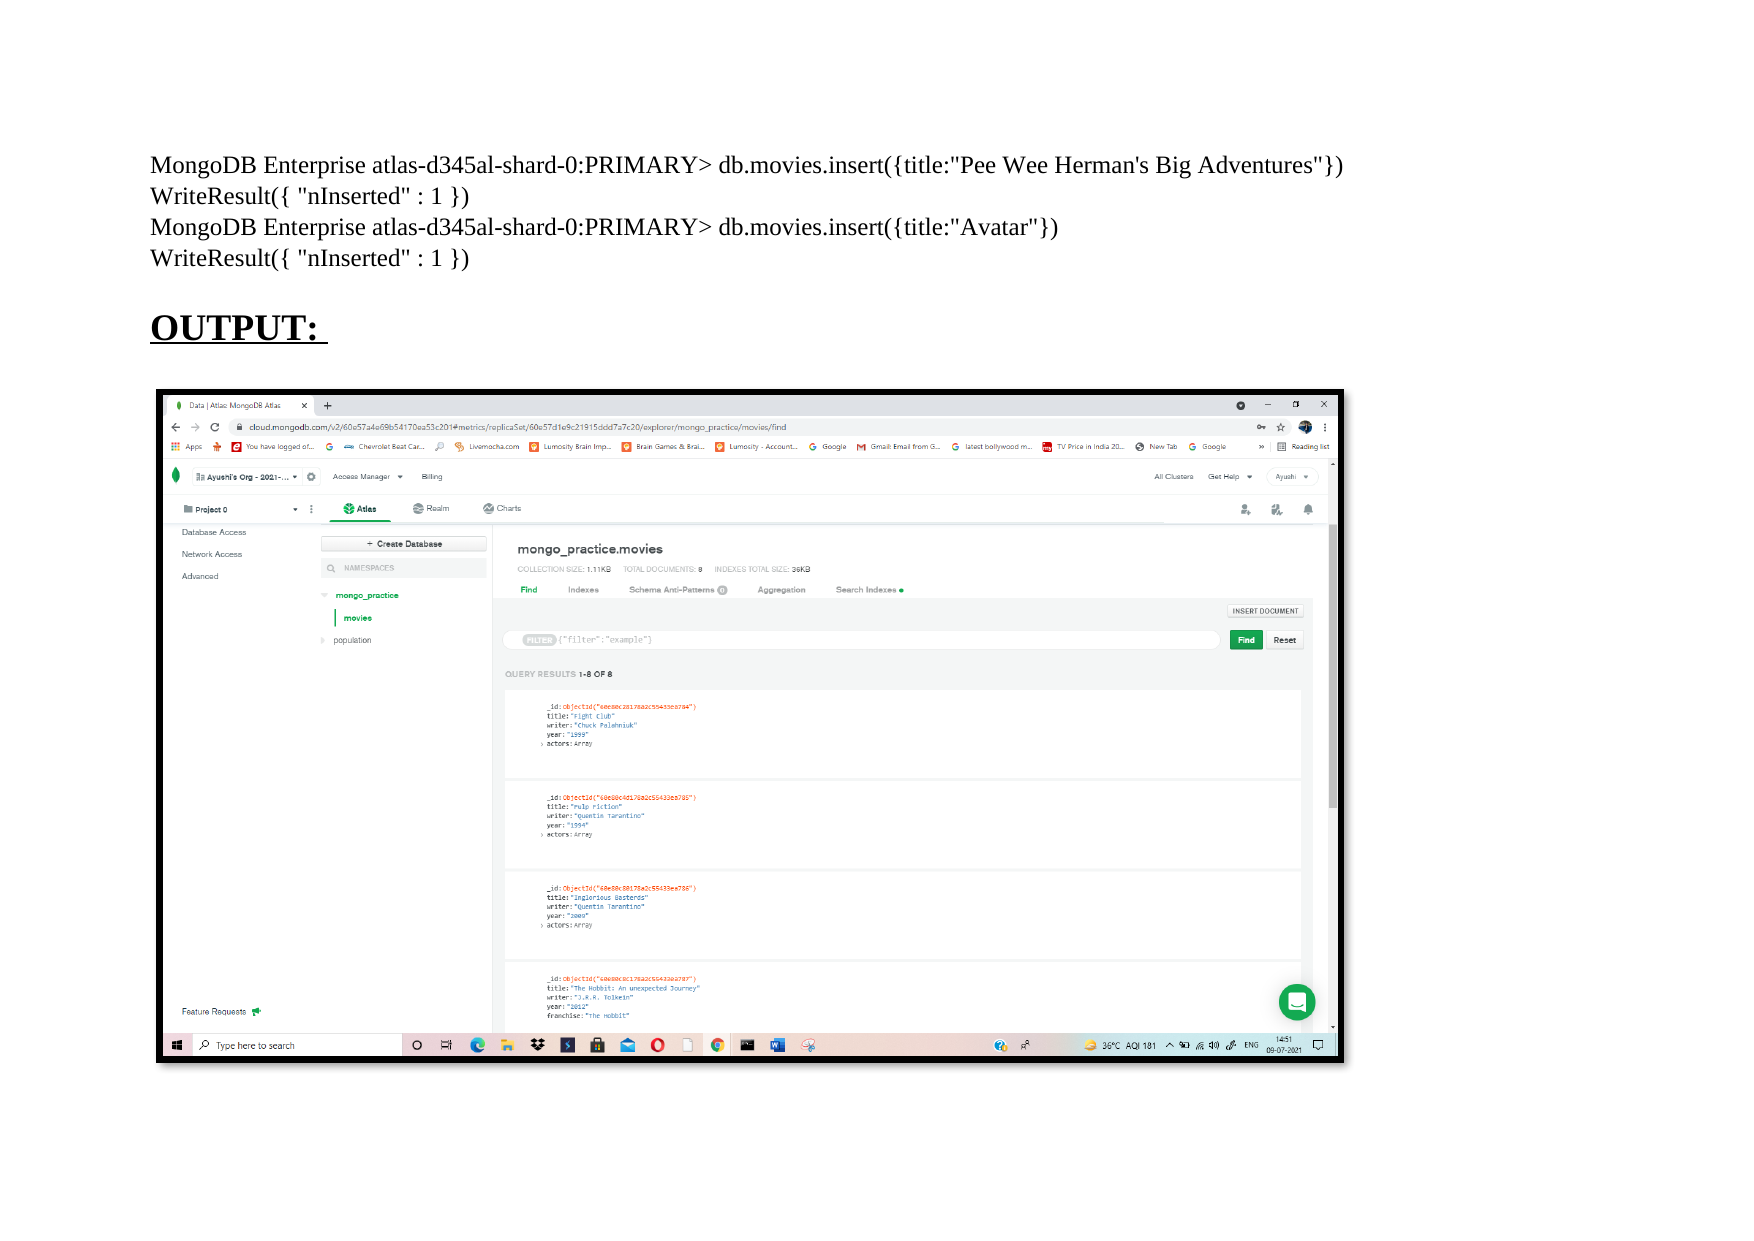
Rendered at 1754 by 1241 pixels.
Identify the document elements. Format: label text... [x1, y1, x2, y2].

text WriteResult({ "nInserted" : 1 }) [150, 243, 1604, 272]
picture [163, 395, 1338, 1056]
text MongoDB Enterprise atlas-d345al-shard-0:PRIMARY> db.movies.insert({title:"Pee Wee Herman's Big Adventures"}) [150, 150, 1604, 179]
text MongoDB Enterprise atlas-d345al-shard-0:PRIMARY> db.movies.insert({title:"Avatar"}) [150, 212, 1604, 241]
text WriteResult({ "nInserted" : 1 }) [150, 181, 1604, 210]
text OUTPUT: [150, 305, 1604, 348]
